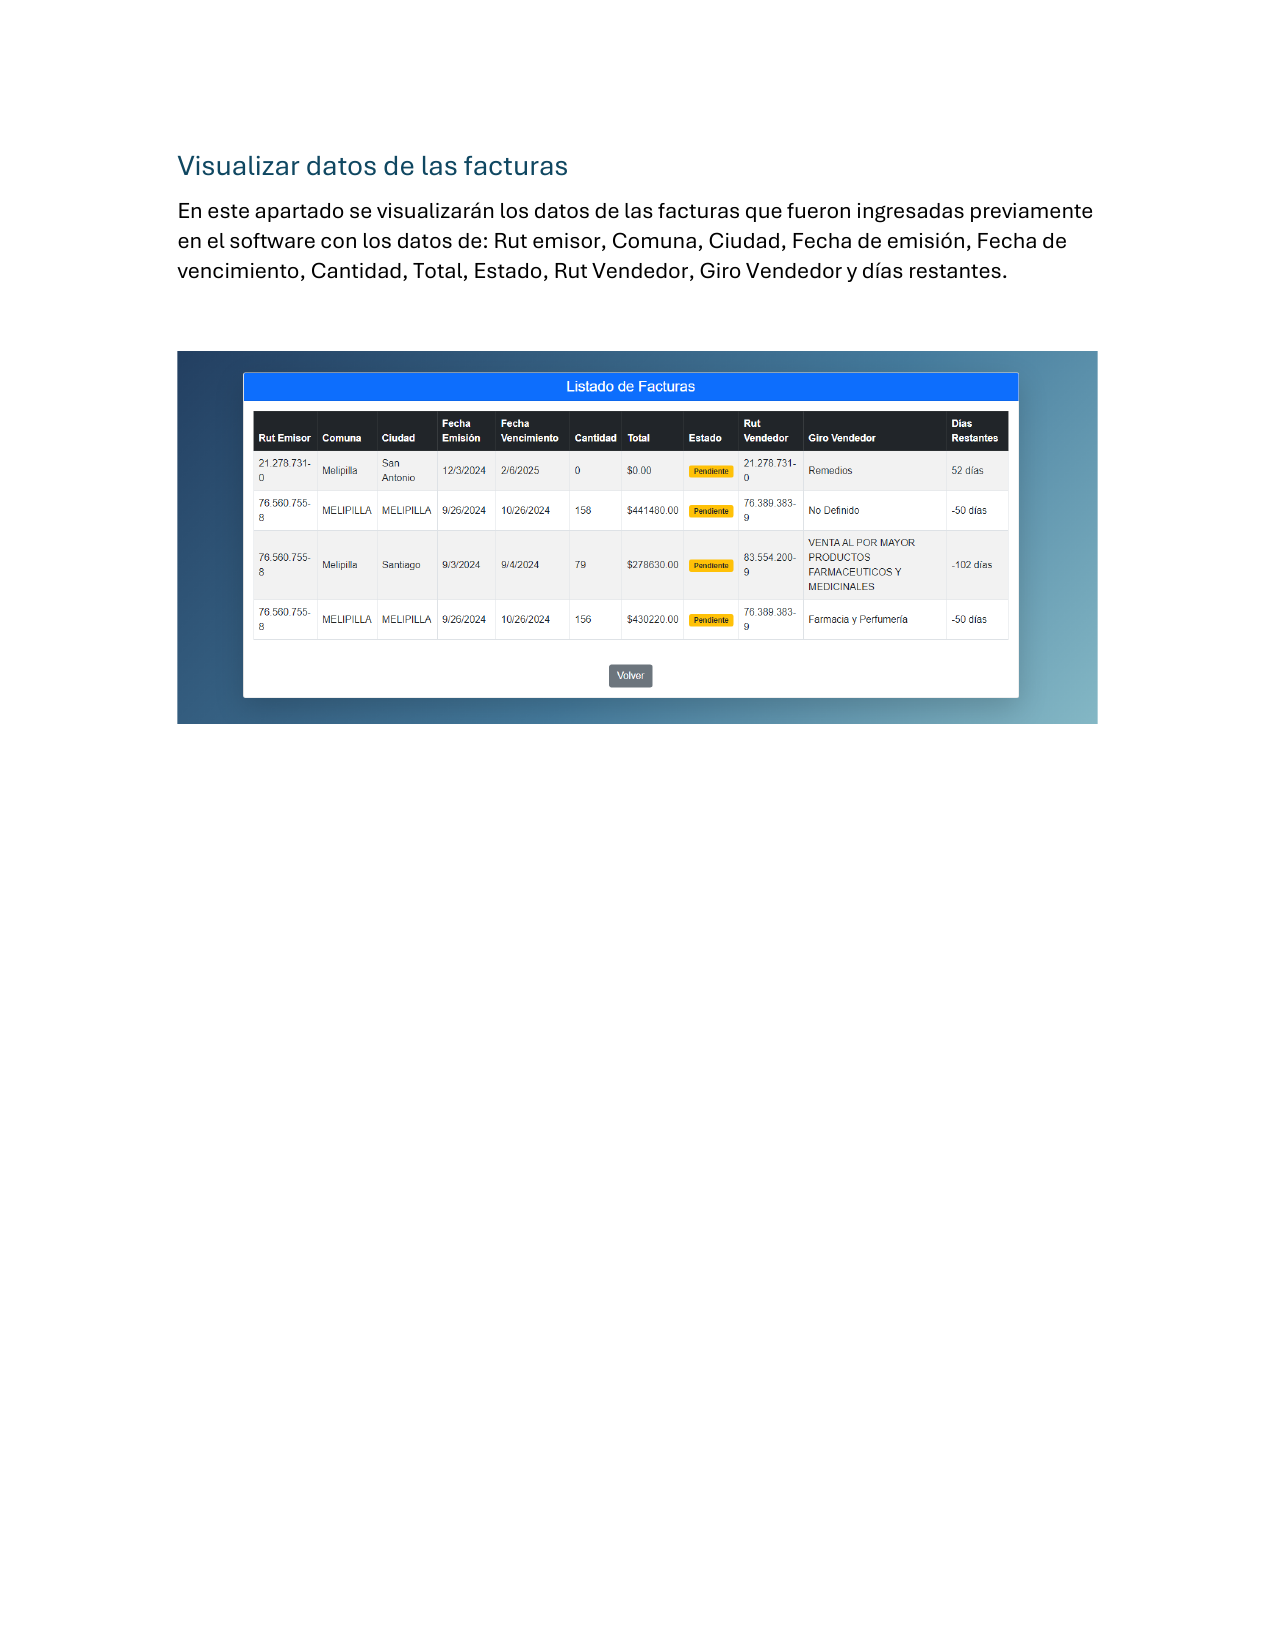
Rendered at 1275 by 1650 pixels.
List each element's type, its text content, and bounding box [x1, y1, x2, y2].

subtitle Visualizar datos de las facturas [177, 148, 1098, 183]
text En este apartado se visualizarán los datos de las facturas que fueron ingresadas previamente en el software con los datos de: Rut emisor, Comuna, Ciudad, Fecha de emisión, Fecha de vencimiento, Cantidad, Total, Estado, Rut Vendedor, Giro Vendedor y días restantes. [177, 197, 1098, 285]
picture [177, 351, 1098, 724]
